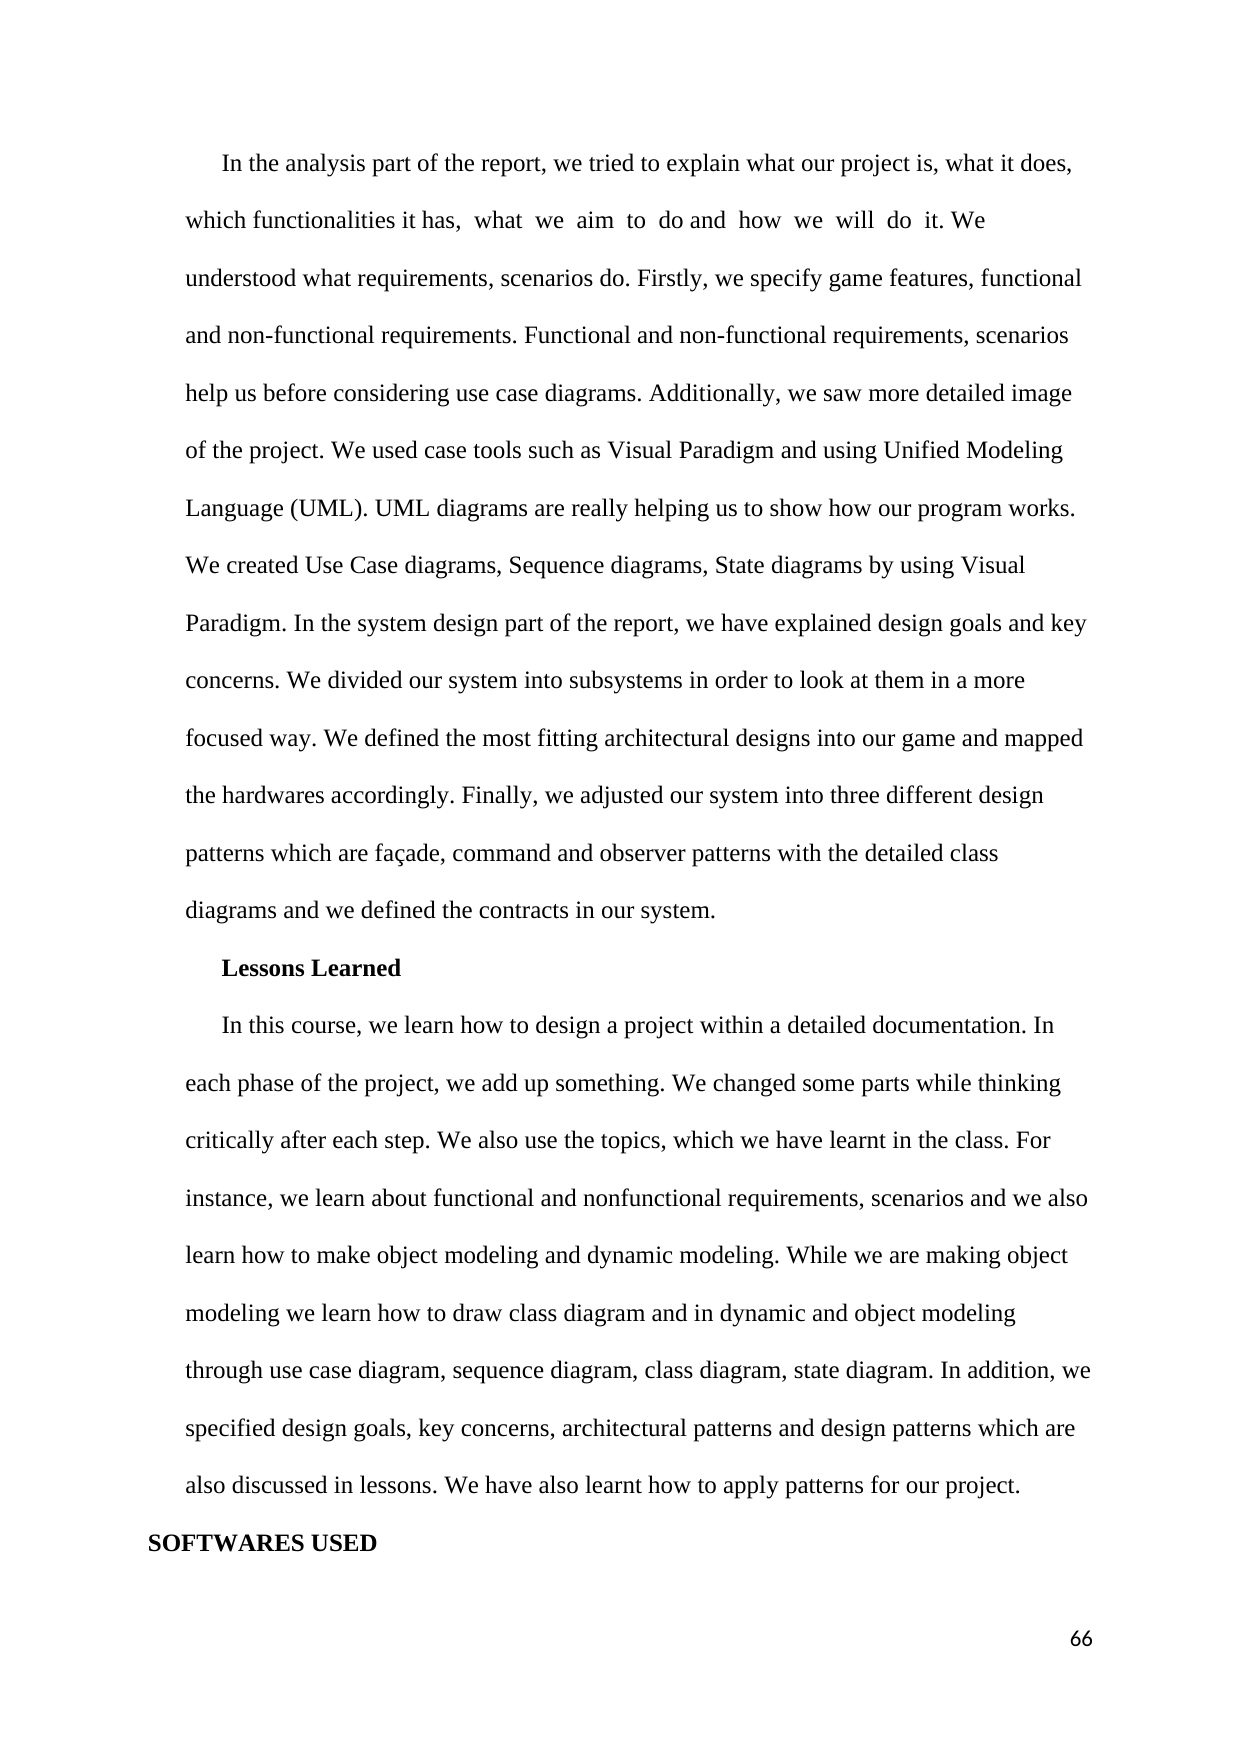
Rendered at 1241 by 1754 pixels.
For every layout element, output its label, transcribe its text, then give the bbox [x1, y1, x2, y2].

list In the analysis part of the report, we tried to explain what our project is, what it does, which functionalities it has, what we aim to do and how we will do it. We understood what requirements, scenarios do. Firstly, we specify game features, functional and non-functional requirements. Functional and non-functional requirements, scenarios help us before considering use case diagrams. Additionally, we saw more detailed image of the project. We used case tools such as Visual Paradigm and using Unified Modeling Language (UML). UML diagrams are really helping us to show how our program works. We created Use Case diagrams, Sequence diagrams, State diagrams by using Visual Paradigm. In the system design part of the report, we have explained design goals and key concerns. We divided our system into subsystems in order to look at them in a more focused way. We defined the most fitting architectural designs into our game and mapped the hardwares accordingly. Finally, we adjusted our system into three different design patterns which are façade, command and observer patterns with the detailed class diagrams and we defined the contracts in our system. [185, 148, 1093, 924]
list In this course, we learn how to design a project within a detailed documentation. In each phase of the project, we add up something. We changed some parts while thinking critically after each step. We also use the topics, which we have learnt in the class. For instance, we learn about functional and nonfunctional requirements, scenarios and we also learn how to make object modeling and dynamic modeling. While we are making object modeling we learn how to draw class diagram and in dynamic and object modeling through use case diagram, sequence diagram, class diagram, state diagram. In addition, we specified design goals, key concerns, architectural patterns and design patterns which are also discussed in lessons. We have also learnt how to apply patterns for our project. [185, 1010, 1093, 1499]
list SOFTWARES USED [148, 1528, 1093, 1556]
list Lessons Learned [185, 953, 1093, 981]
